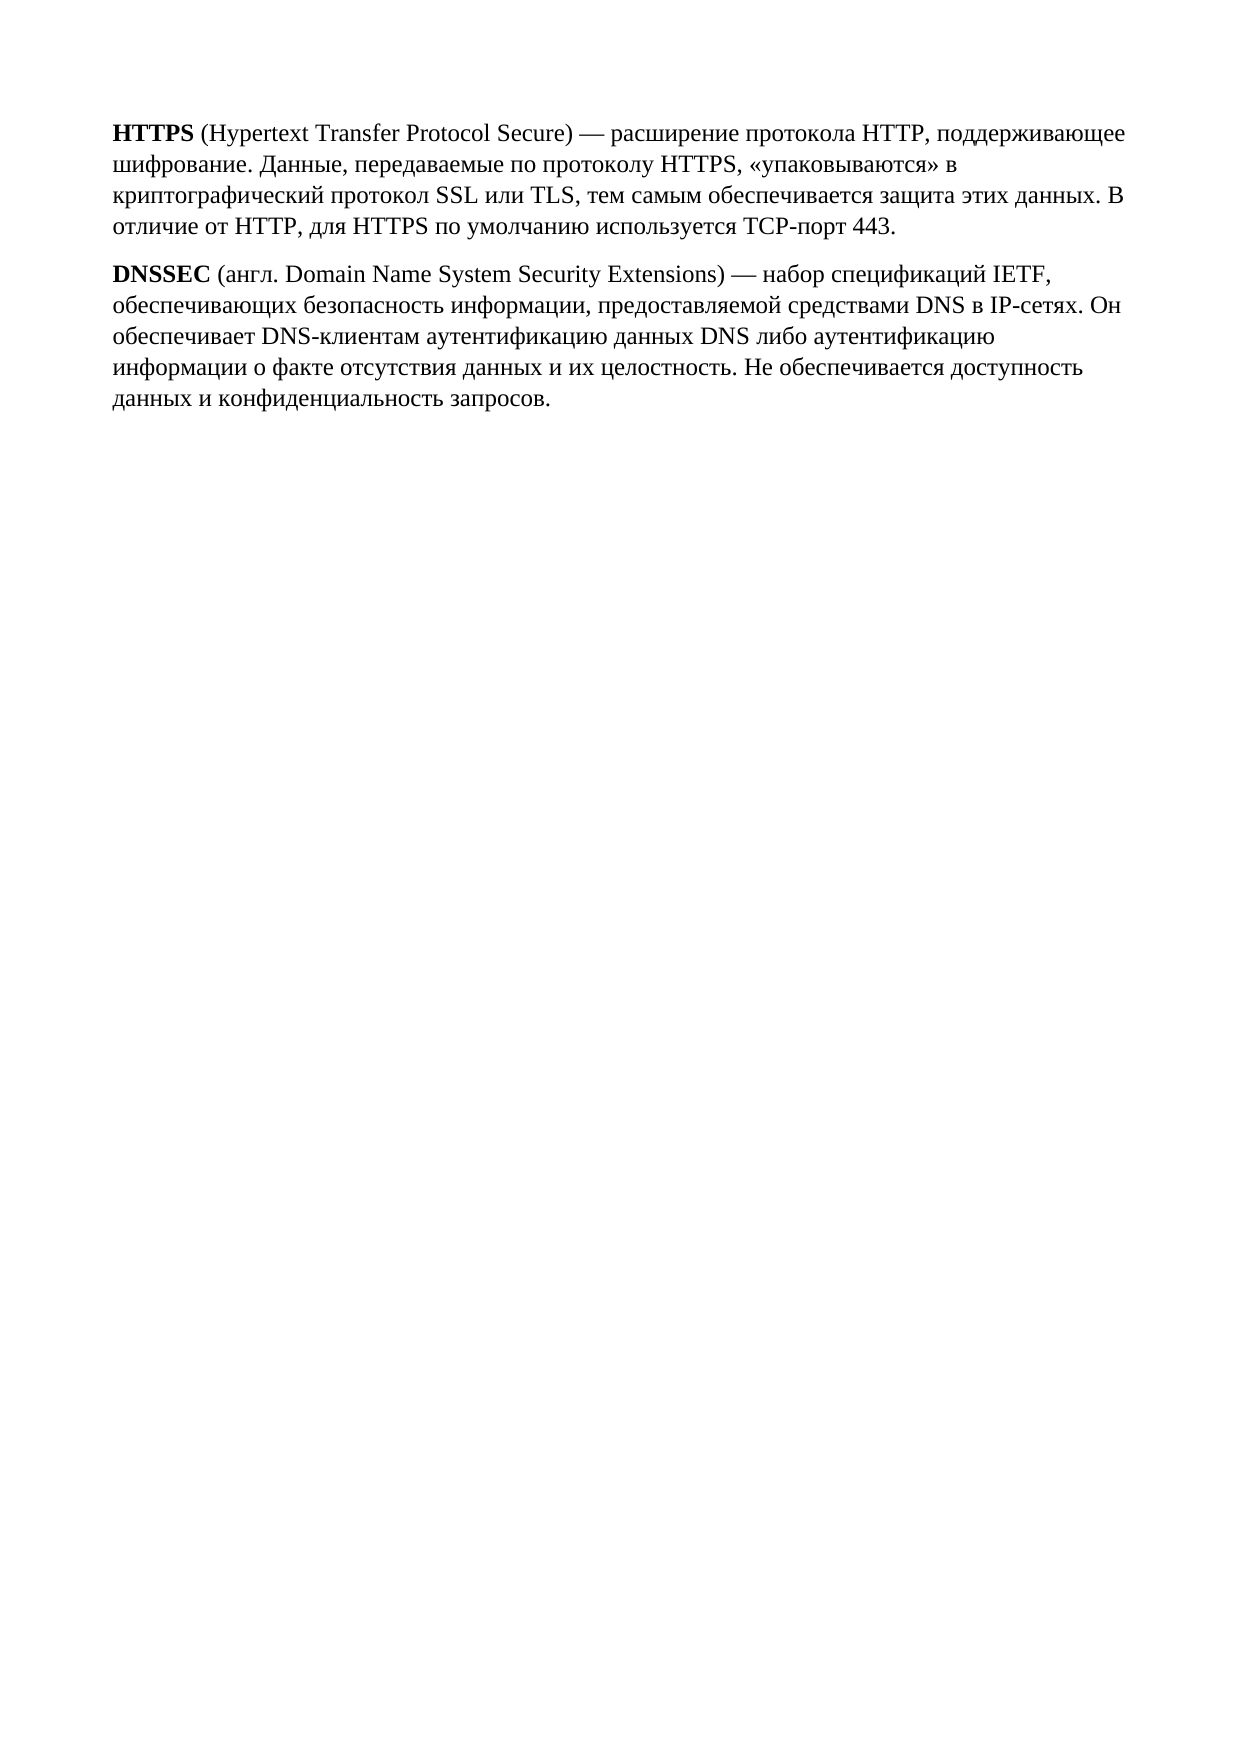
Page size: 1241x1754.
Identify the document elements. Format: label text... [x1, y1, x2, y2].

text HTTPS (Hypertext Transfer Protocol Secure) — расширение протокола HTTP, поддерживающее шифрование. Данные, передаваемые по протоколу HTTPS, «упаковываются» в криптографический протокол SSL или TLS, тем самым обеспечивается защита этих данных. В отличие от HTTP, для HTTPS по умолчанию используется TCP-порт 443. [112, 118, 1128, 240]
text DNSSEC (англ. Domain Name System Security Extensions) — набор спецификаций IETF, обеспечивающих безопасность информации, предоставляемой средствами DNS в IP-сетях. Он обеспечивает DNS-клиентам аутентификацию данных DNS либо аутентификацию информации о факте отсутствия данных и их целостность. Не обеспечивается доступность данных и конфиденциальность запросов. [112, 259, 1128, 412]
